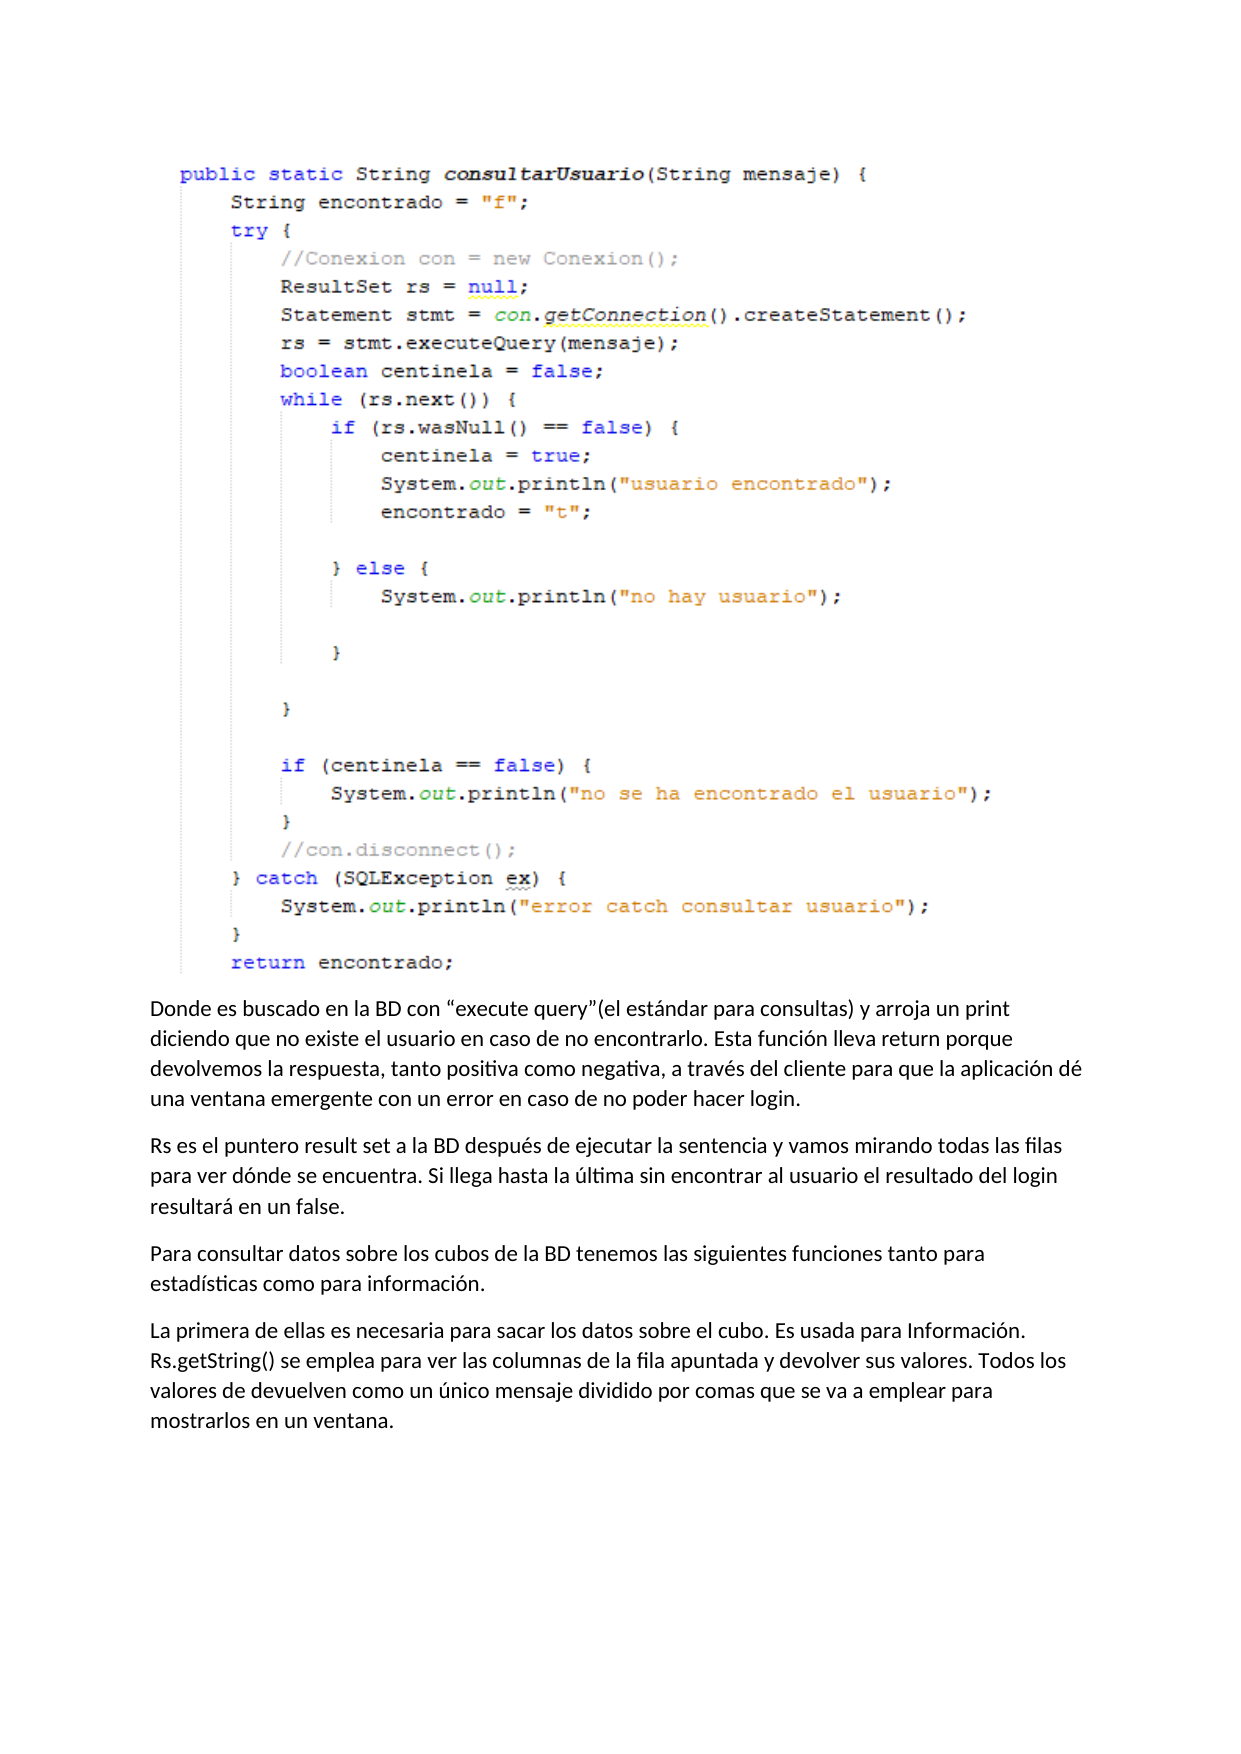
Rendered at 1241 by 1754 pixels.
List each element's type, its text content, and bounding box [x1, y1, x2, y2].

text Donde es buscado en la BD con “execute query”(el estándar para consultas) y arroja un print diciendo que no existe el usuario en caso de no encontrarlo. Esta función lleva return porque devolvemos la respuesta, tanto positiva como negativa, a través del cliente para que la aplicación dé una ventana emergente con un error en caso de no poder hacer login. [150, 994, 1090, 1112]
text La primera de ellas es necesaria para sacar los datos sobre el cubo. Es usada para Información. Rs.getString() se emplea para ver las columnas de la fila apuntada y devolver sus valores. Todos los valores de devuelven como un único mensaje dividido por comas que se va a emplear para mostrarlos en un ventana. [150, 1316, 1090, 1434]
text Rs es el puntero result set a la BD después de ejecutar la sentencia y vamos mirando todas las filas para ver dónde se encuentra. Si llega hasta la última sin encontrar al usuario el resultado del login resultará en un false. [150, 1131, 1090, 1220]
text Para consultar datos sobre los cubos de la BD tenemos las siguientes funciones tanto para estadísticas como para información. [150, 1239, 1090, 1297]
